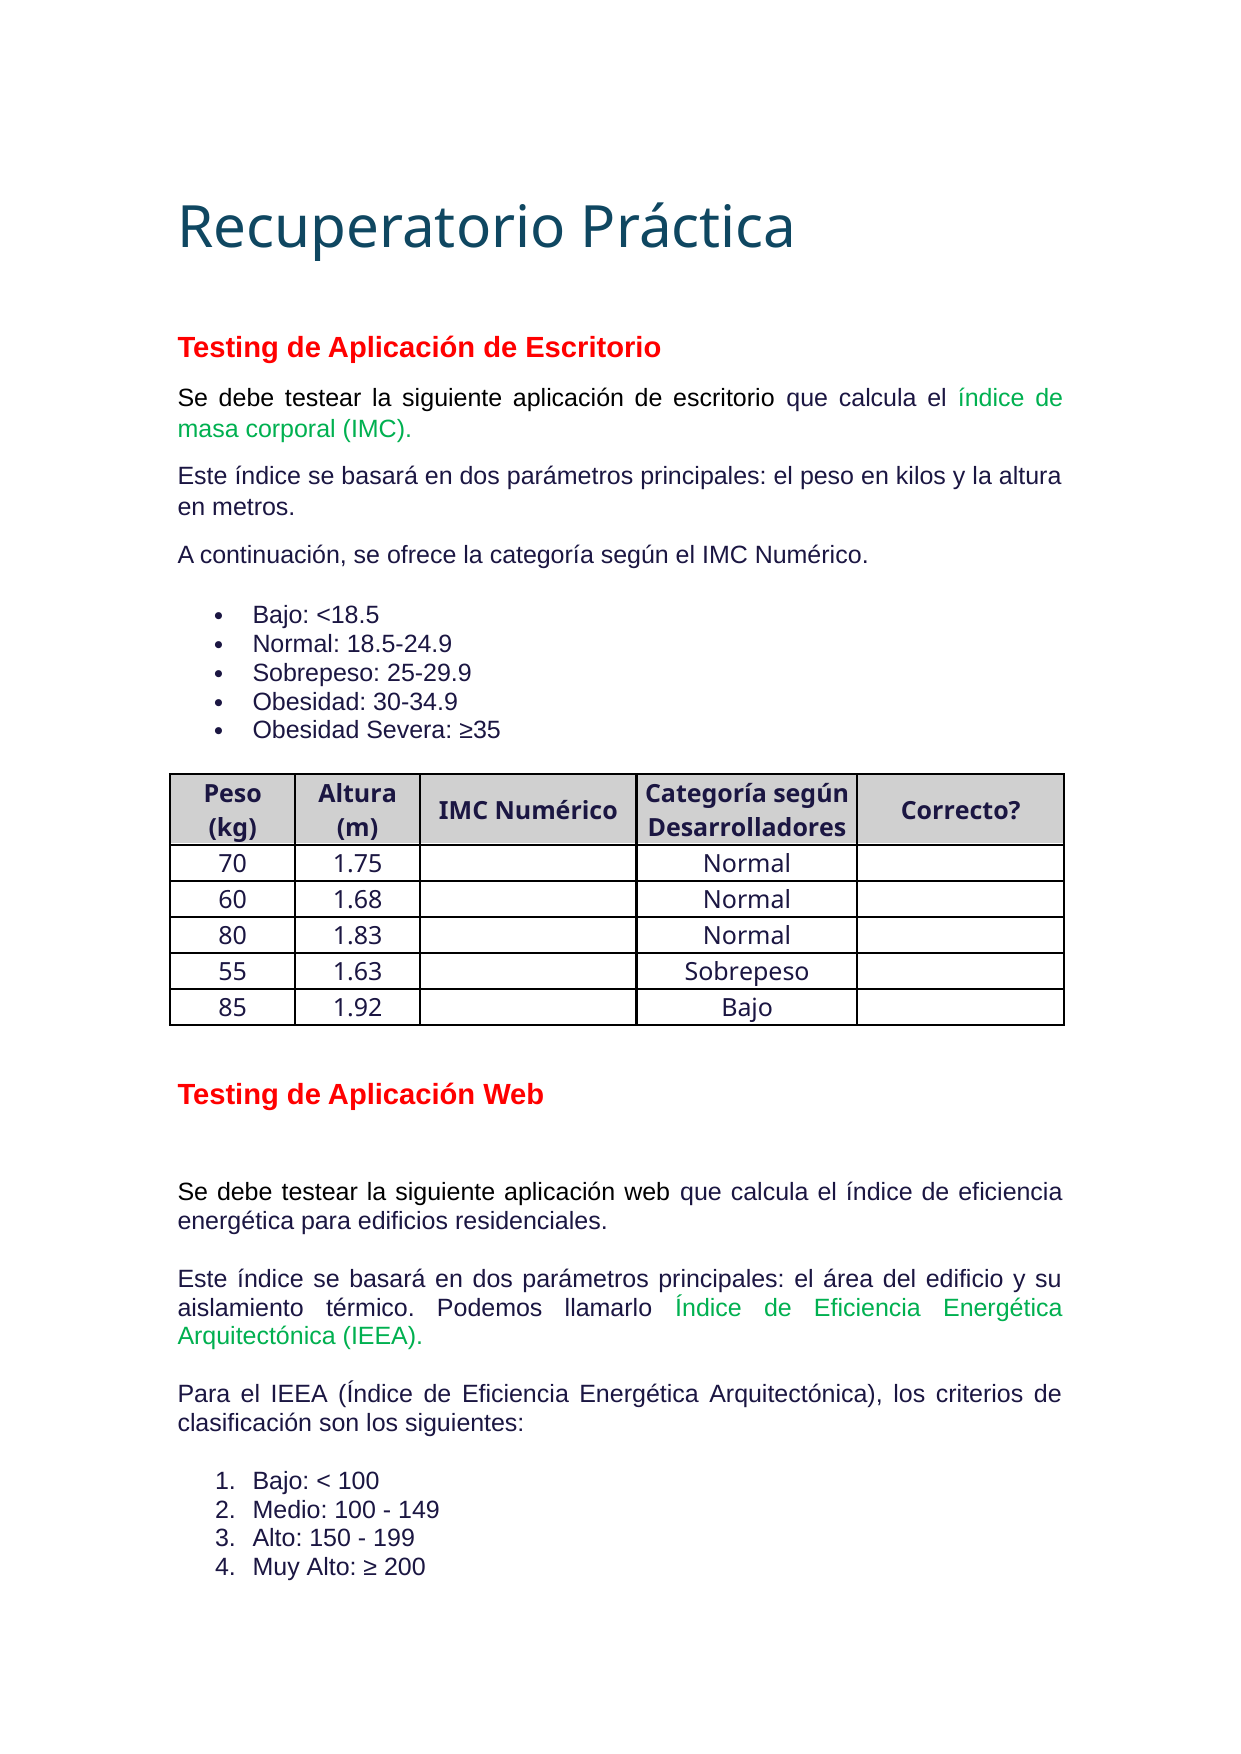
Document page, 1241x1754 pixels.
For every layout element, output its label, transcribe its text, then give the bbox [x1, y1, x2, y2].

table_cell Normal [638, 918, 856, 952]
text Testing de Aplicación de Escritorio [177, 330, 1063, 363]
table_cell Normal [638, 882, 856, 916]
text Para el IEEA (Índice de Eficiencia Energética Arquitectónica), los criterios de clasificación son los siguientes: [177, 1379, 1063, 1437]
table_cell [421, 954, 635, 988]
list Muy Alto: ≥ 200 [215, 1552, 1063, 1581]
table_cell 85 [171, 990, 294, 1024]
table_cell [858, 954, 1063, 988]
list Obesidad: 30-34.9 [215, 686, 1063, 715]
list Bajo: <18.5 [215, 600, 1063, 629]
list Bajo: < 100 [215, 1466, 1063, 1495]
text Se debe testear la siguiente aplicación de escritorio que calcula el índice de masa corporal (IMC). [177, 382, 1063, 442]
list Normal: 18.5-24.9 [215, 629, 1063, 658]
table_cell [858, 846, 1063, 879]
table_header IMC Numérico [421, 775, 635, 843]
table_cell [421, 846, 635, 879]
text Este índice se basará en dos parámetros principales: el peso en kilos y la altura en metros. [177, 461, 1063, 521]
text Testing de Aplicación Web [177, 1077, 1063, 1110]
table_header Peso (kg) [171, 775, 294, 843]
table_header Categoría según Desarrolladores [638, 775, 856, 843]
table_cell [858, 918, 1063, 952]
table_cell 70 [171, 846, 294, 879]
table_cell 1.75 [296, 846, 419, 879]
table_cell 60 [171, 882, 294, 916]
list Alto: 150 - 199 [215, 1523, 1063, 1552]
table_cell 80 [171, 918, 294, 952]
table_cell [858, 882, 1063, 916]
table_cell 55 [171, 954, 294, 988]
list Sobrepeso: 25-29.9 [215, 658, 1063, 686]
table_cell [421, 882, 635, 916]
list Medio: 100 - 149 [215, 1495, 1063, 1523]
table_cell Bajo [638, 990, 856, 1024]
table_cell Sobrepeso [638, 954, 856, 988]
table_cell [421, 990, 635, 1024]
table_cell [858, 990, 1063, 1024]
table_cell Normal [638, 846, 856, 879]
table_header Altura (m) [296, 775, 419, 843]
text Este índice se basará en dos parámetros principales: el área del edificio y su aislamiento térmico. Podemos llamarlo Índice de Eficiencia Energética Arquitectónica (IEEA). [177, 1264, 1063, 1350]
table_cell 1.63 [296, 954, 419, 988]
table_header Correcto? [858, 775, 1063, 843]
table_cell 1.83 [296, 918, 419, 952]
subtitle Recuperatorio Práctica [177, 185, 1063, 264]
table_cell 1.92 [296, 990, 419, 1024]
table_cell [421, 918, 635, 952]
table_cell 1.68 [296, 882, 419, 916]
text Se debe testear la siguiente aplicación web que calcula el índice de eficiencia energética para edificios residenciales. [177, 1177, 1063, 1235]
text A continuación, se ofrece la categoría según el IMC Numérico. [177, 540, 1063, 569]
list Obesidad Severa: ≥35 [215, 715, 1063, 744]
